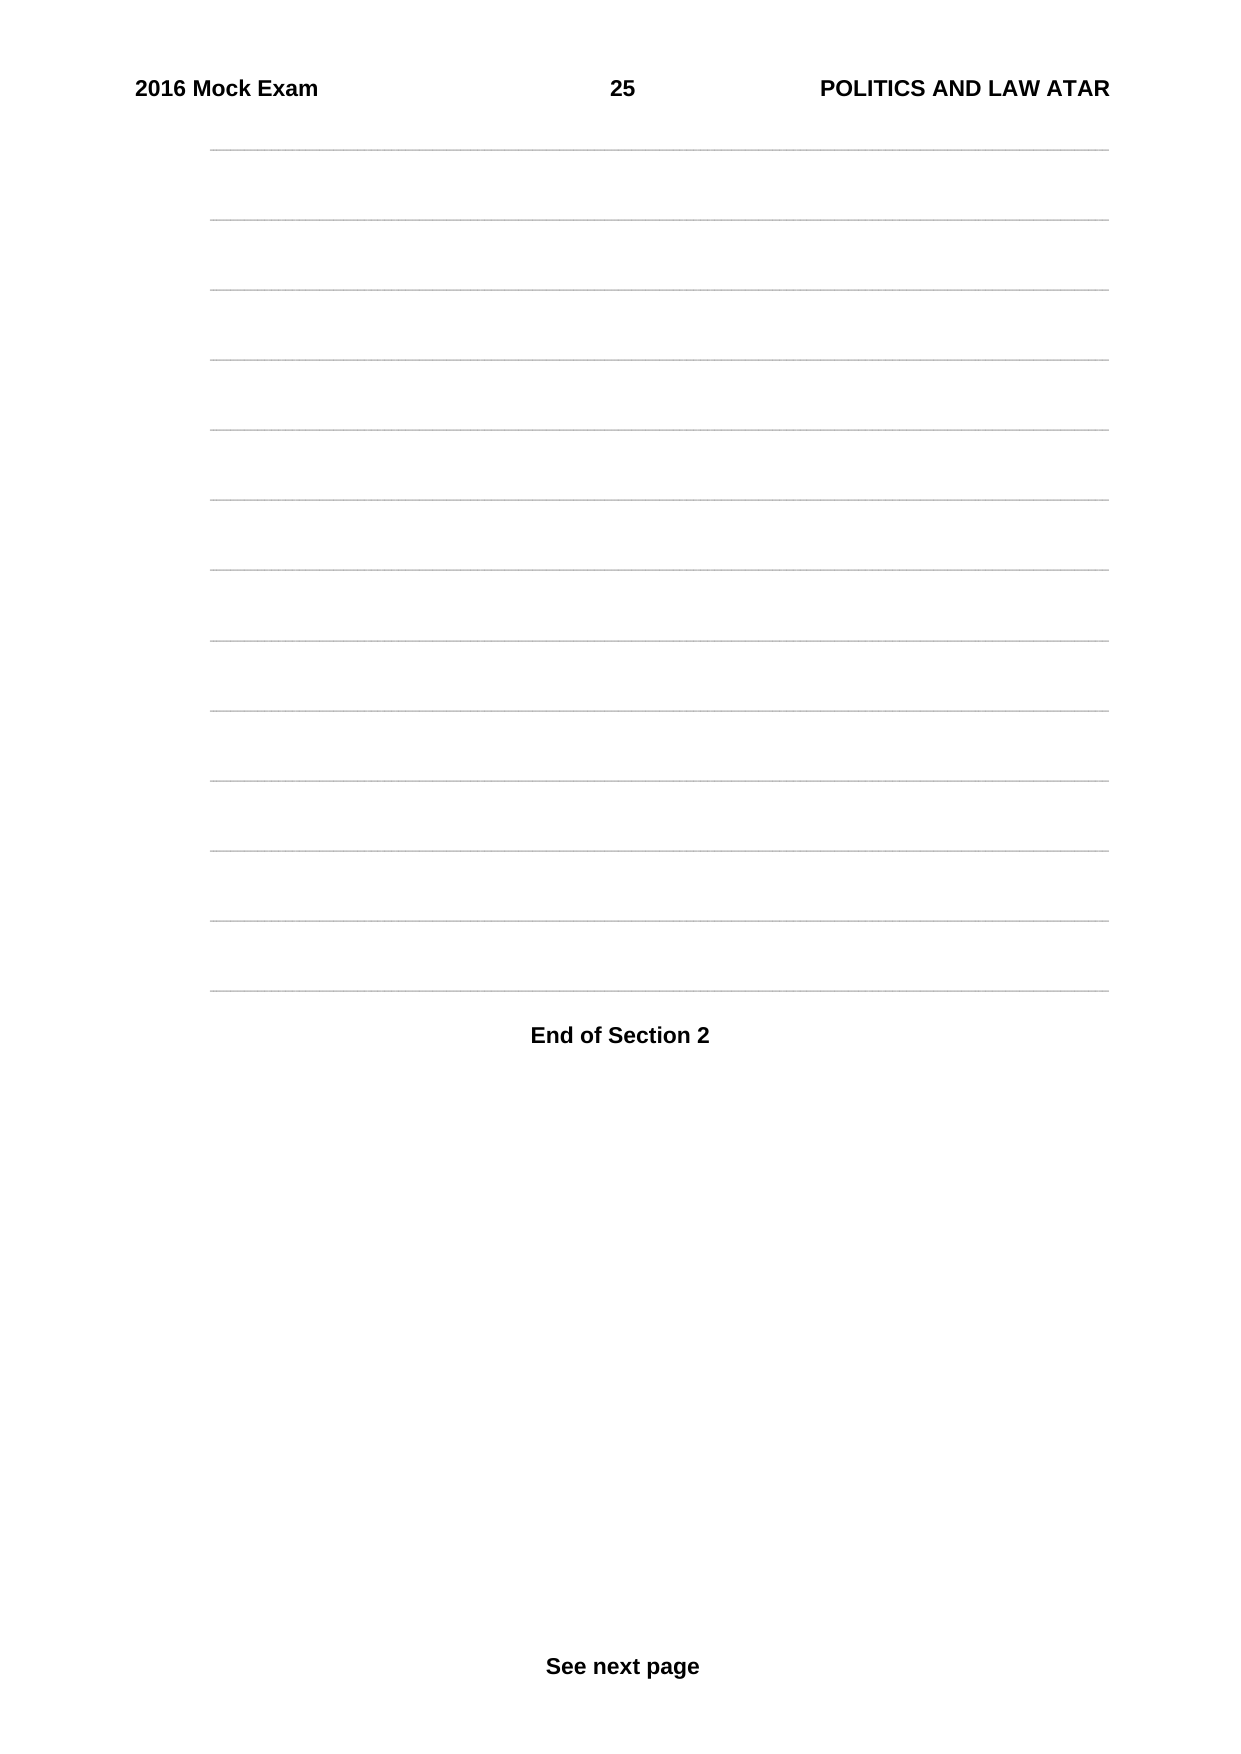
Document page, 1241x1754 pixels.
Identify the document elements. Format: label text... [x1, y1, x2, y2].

text End of Section 2 [135, 1022, 1105, 1048]
